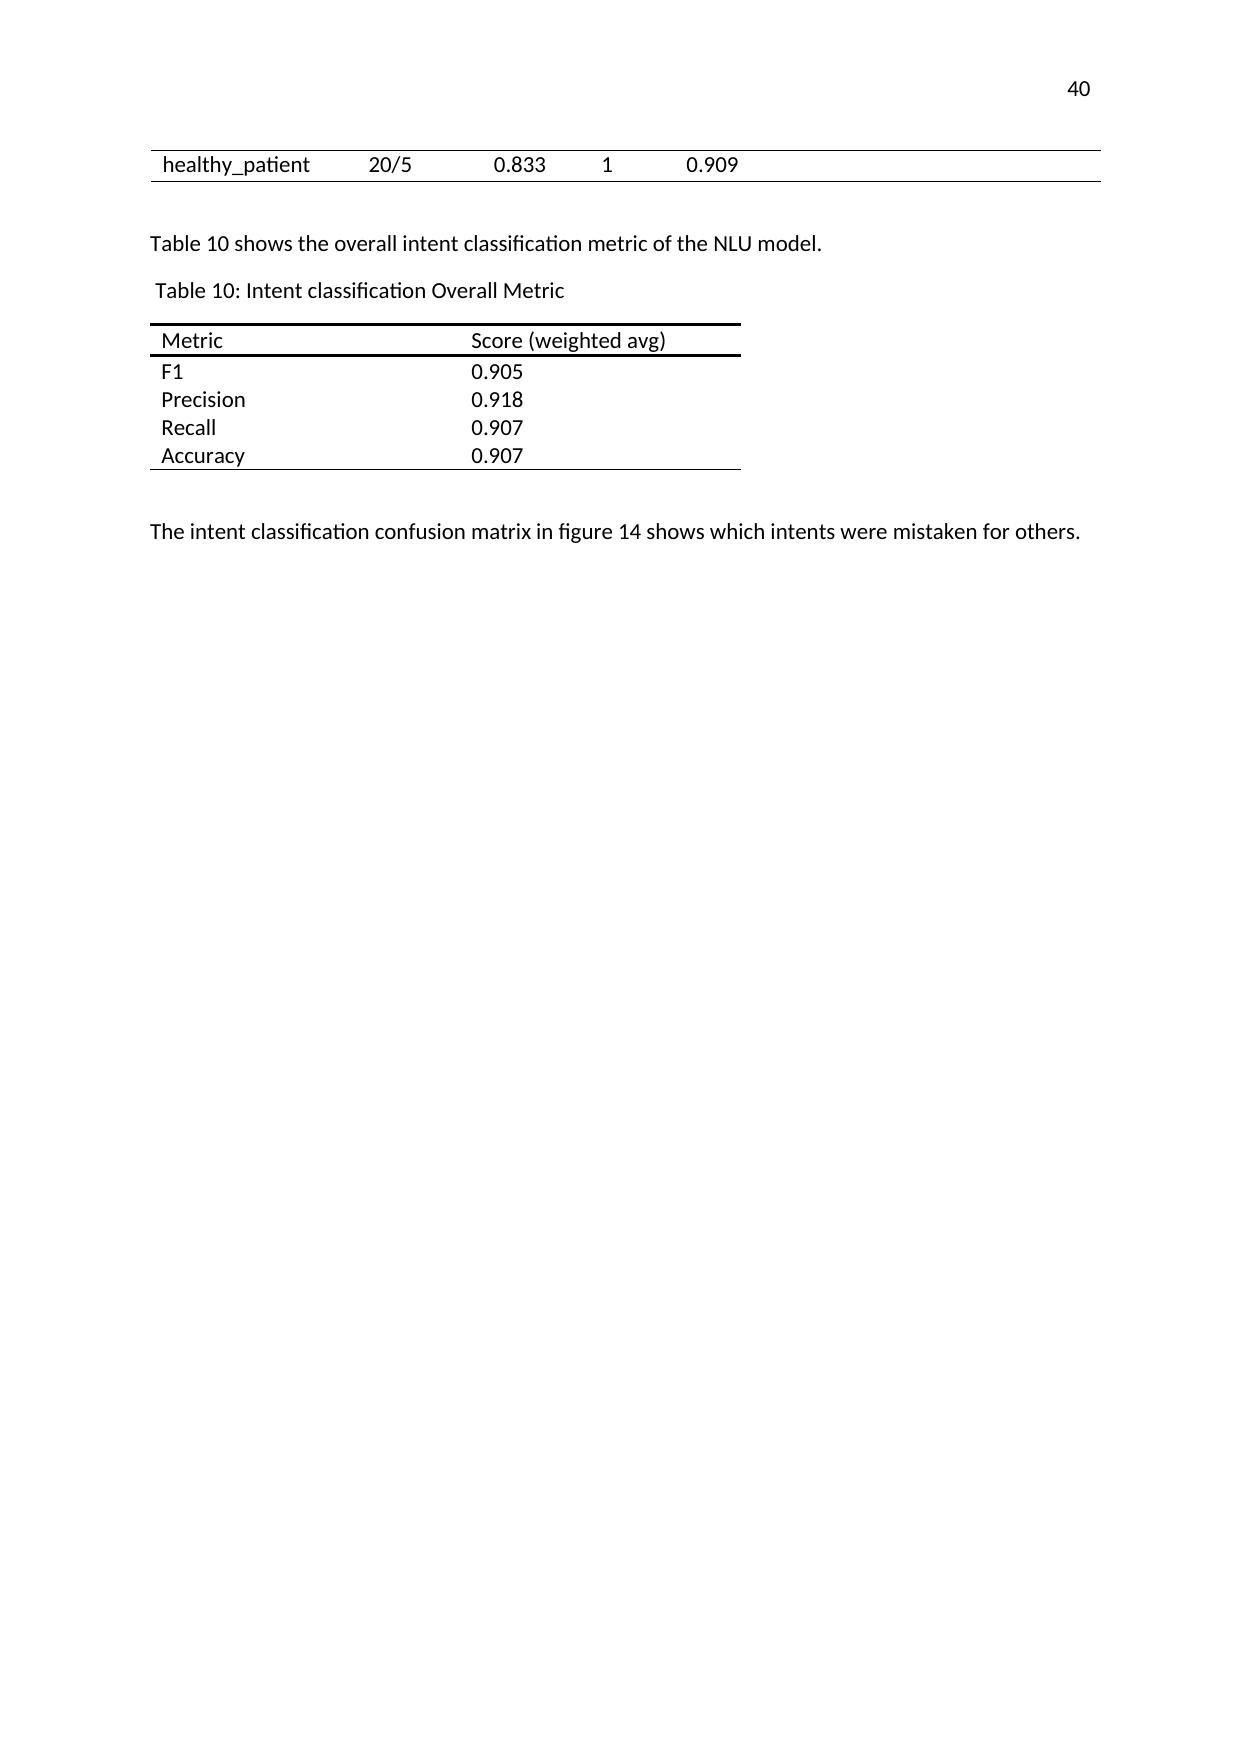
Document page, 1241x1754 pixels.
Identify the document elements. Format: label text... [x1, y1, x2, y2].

table_cell 0.907 [460, 413, 741, 441]
table_header Metric [150, 326, 460, 354]
table_cell healthy_patient [151, 151, 352, 181]
text Table 10: Intent classification Overall Metric [150, 276, 1090, 304]
table_cell [790, 151, 977, 181]
text The intent classification confusion matrix in figure 14 shows which intents were mistaken for others. [150, 517, 1090, 545]
text Table 10 shows the overall intent classification metric of the NLU model. [150, 229, 1090, 257]
table_cell 0.909 [675, 151, 790, 181]
table_cell F1 [150, 357, 460, 385]
table_cell Accuracy [150, 441, 460, 469]
table_cell 20/5 [352, 151, 482, 181]
table_cell 0.907 [460, 441, 741, 469]
table_cell Precision [150, 385, 460, 413]
table_header Score (weighted avg) [460, 326, 741, 354]
table_cell 1 [590, 151, 675, 181]
table_cell [977, 151, 1101, 181]
table_cell 0.905 [460, 357, 741, 385]
table_cell 0.918 [460, 385, 741, 413]
table_cell 0.833 [483, 151, 590, 181]
table_cell Recall [150, 413, 460, 441]
